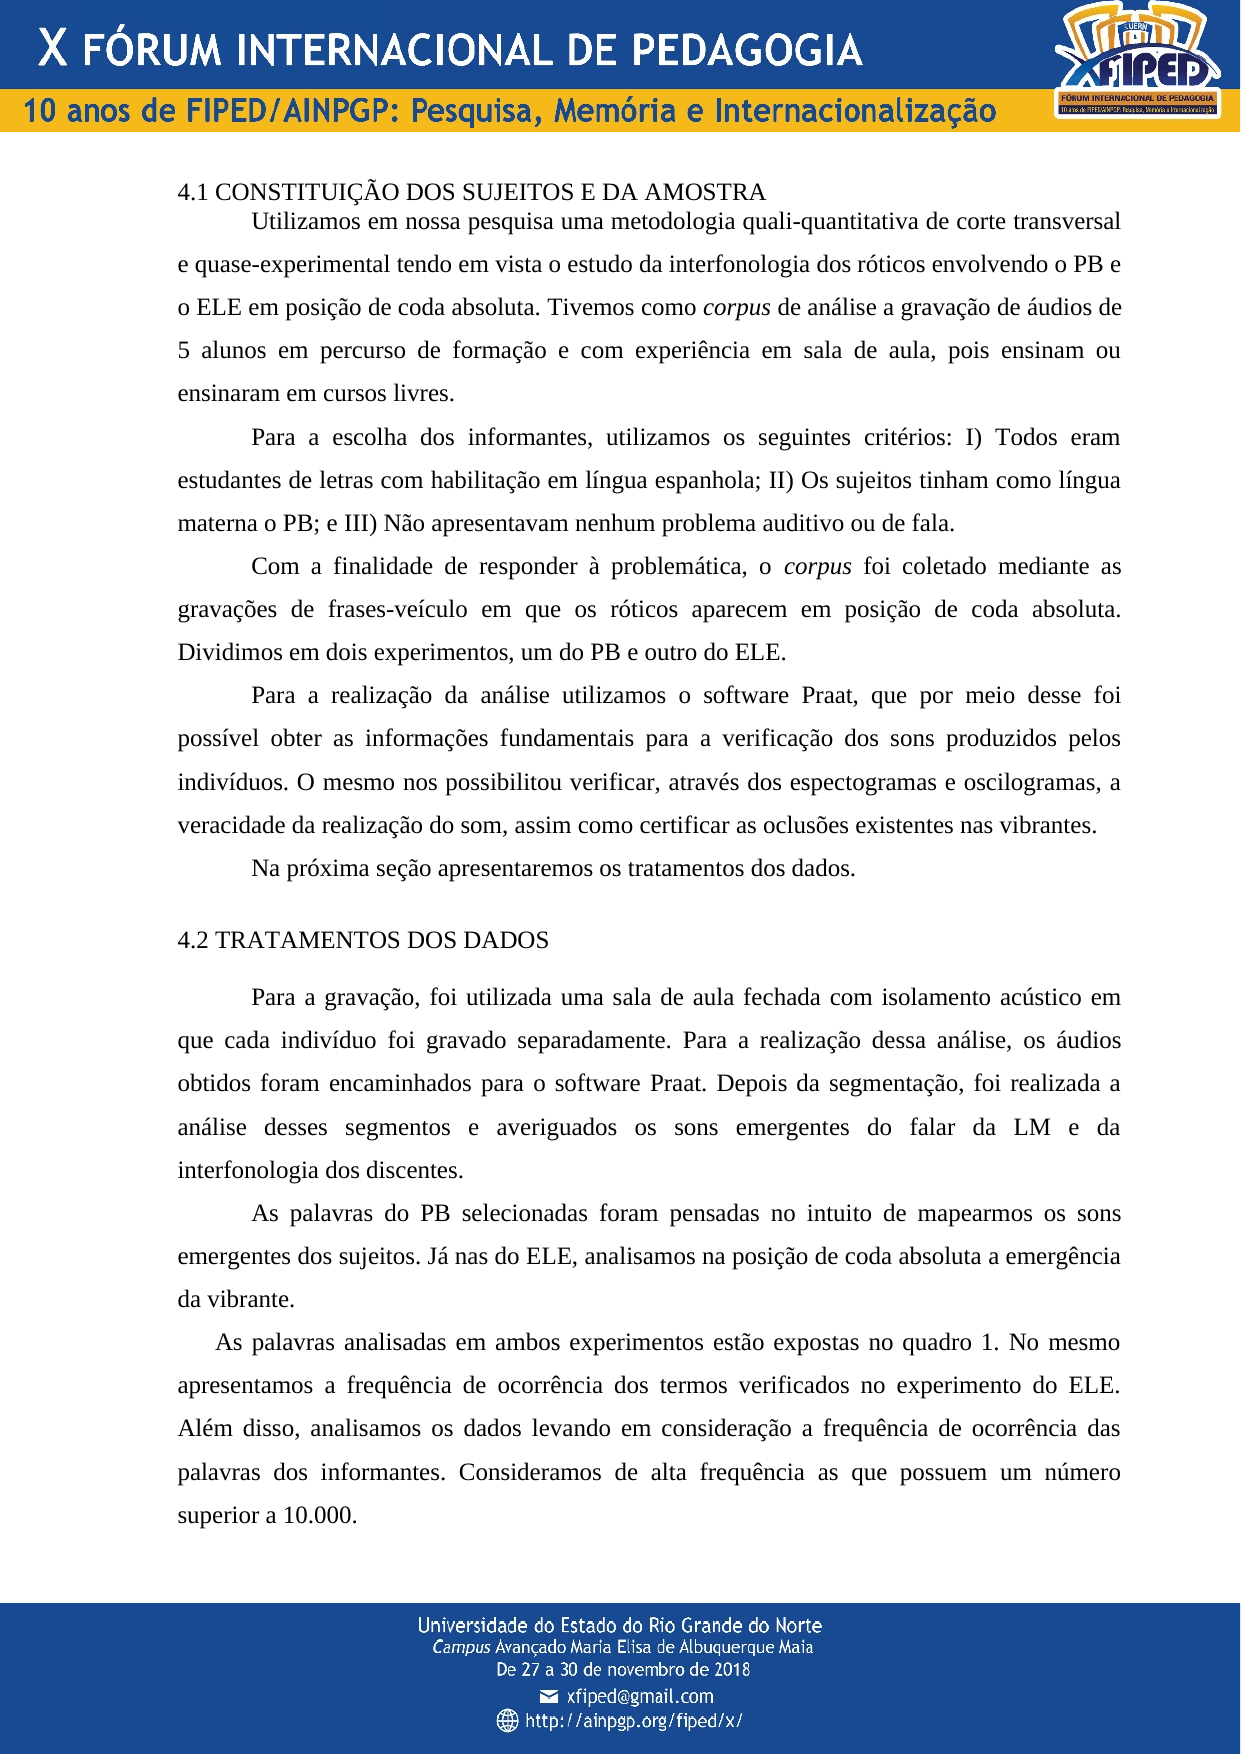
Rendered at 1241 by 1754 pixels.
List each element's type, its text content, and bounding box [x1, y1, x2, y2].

picture [0, 0, 1241, 132]
text Para a realização da análise utilizamos o software Praat, que por meio desse foi possível obter as informações fundamentais para a verificação dos sons produzidos pelos indivíduos. O mesmo nos possibilitou verificar, através dos espectogramas e oscilogramas, a veracidade da realização do som, assim como certificar as oclusões existentes nas vibrantes. [177, 680, 1122, 838]
text 4.1 CONSTITUIÇÃO DOS SUJEITOS E DA AMOSTRA [177, 177, 1122, 206]
text Para a gravação, foi utilizada uma sala de aula fechada com isolamento acústico em que cada indivíduo foi gravado separadamente. Para a realização dessa análise, os áudios obtidos foram encaminhados para o software Praat. Depois da segmentação, foi realizada a análise desses segmentos e averiguados os sons emergentes do falar da LM e da interfonologia dos discentes. [177, 982, 1122, 1183]
text Utilizamos em nossa pesquisa uma metodologia quali-quantitativa de corte transversal e quase-experimental tendo em vista o estudo da interfonologia dos róticos envolvendo o PB e o ELE em posição de coda absoluta. Tivemos como corpus de análise a gravação de áudios de 5 alunos em percurso de formação e com experiência em sala de aula, pois ensinam ou ensinaram em cursos livres. [177, 206, 1122, 407]
text Na próxima seção apresentaremos os tratamentos dos dados. [177, 853, 1122, 882]
picture [0, 1603, 1241, 1754]
text 4.2 TRATAMENTOS DOS DADOS [177, 925, 1122, 953]
text Para a escolha dos informantes, utilizamos os seguintes critérios: I) Todos eram estudantes de letras com habilitação em língua espanhola; II) Os sujeitos tinham como língua materna o PB; e III) Não apresentavam nenhum problema auditivo ou de fala. [177, 422, 1122, 537]
text As palavras do PB selecionadas foram pensadas no intuito de mapearmos os sons emergentes dos sujeitos. Já nas do ELE, analisamos na posição de coda absoluta a emergência da vibrante. [177, 1198, 1122, 1313]
text Com a finalidade de responder à problemática, o corpus foi coletado mediante as gravações de frases-veículo em que os róticos aparecem em posição de coda absoluta. Dividimos em dois experimentos, um do PB e outro do ELE. [177, 551, 1122, 666]
text As palavras analisadas em ambos experimentos estão expostas no quadro 1. No mesmo apresentamos a frequência de ocorrência dos termos verificados no experimento do ELE. Além disso, analisamos os dados levando em consideração a frequência de ocorrência das palavras dos informantes. Consideramos de alta frequência as que possuem um número superior a 10.000. [177, 1327, 1122, 1528]
